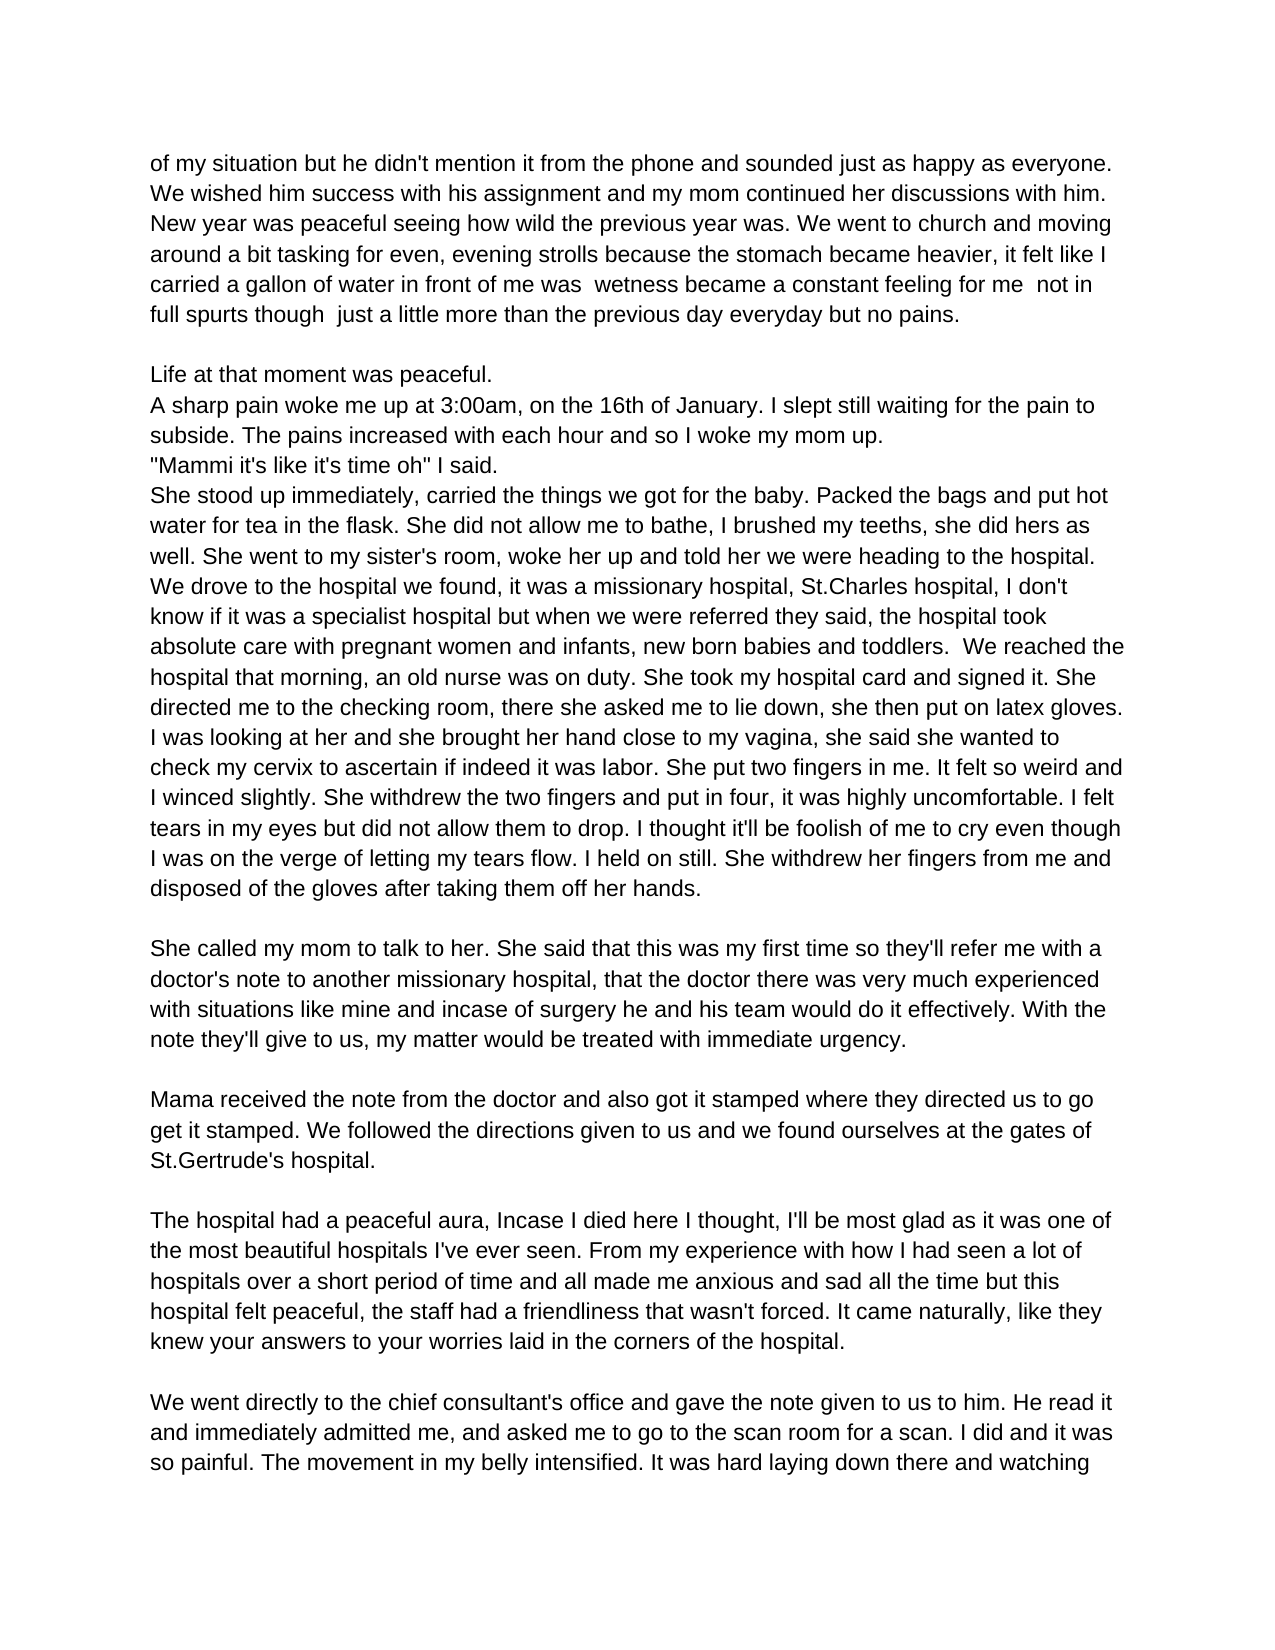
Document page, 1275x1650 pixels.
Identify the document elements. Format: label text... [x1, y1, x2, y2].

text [150, 150, 1125, 327]
text "Mammi it's like it's time oh" I said. [150, 452, 1125, 478]
text She called my mom to talk to her. She said that this was my first time so they'll refer me with a doctor's note to another missionary hospital, that the doctor there was very much experienced with situations like mine and incase of surgery he and his team would do it effectively. With the note they'll give to us, my matter would be treated with immediate urgency. [150, 935, 1125, 1052]
text Mama received the note from the doctor and also got it stamped where they directed us to go get it stamped. We followed the directions given to us and we found ourselves at the gates of St.Gertrude's hospital. [150, 1086, 1125, 1173]
text She stood up immediately, carried the things we got for the baby. Packed the bags and put hot water for tea in the flask. She did not allow me to bathe, I brushed my teeths, she did hers as well. She went to my sister's room, woke her up and told her we were heading to the hospital. We drove to the hospital we found, it was a missionary hospital, St.Charles hospital, I don't know if it was a specialist hospital but when we were referred they said, the hospital took absolute care with pregnant women and infants, new born babies and toddlers. We reached the hospital that morning, an old nurse was on duty. She took my hospital card and signed it. She directed me to the checking room, there she asked me to lie down, she then put on latex gloves. I was looking at her and she brought her hand close to my vagina, she said she wanted to check my cervix to ascertain if indeed it was labor. She put two fingers in me. It felt so weird and I winced slightly. She withdrew the two fingers and put in four, it was highly uncomfortable. I felt tears in my eyes but did not allow them to drop. I thought it'll be foolish of me to cry even though I was on the verge of letting my tears flow. I held on still. She withdrew her fingers from me and disposed of the gloves after taking them off her hands. [150, 482, 1125, 901]
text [150, 1388, 1125, 1475]
text Life at that moment was peaceful. [150, 361, 1125, 388]
text A sharp pain woke me up at 3:00am, on the 16th of January. I slept still waiting for the pain to subside. The pains increased with each hour and so I woke my mom up. [150, 392, 1125, 448]
text The hospital had a peaceful aura, Incase I died here I thought, I'll be most glad as it was one of the most beautiful hospitals I've ever seen. From my experience with how I had seen a lot of hospitals over a short period of time and all made me anxious and sad all the time but this hospital felt peaceful, the staff had a friendliness that wasn't forced. It came naturally, like they knew your answers to your worries laid in the corners of the hospital. [150, 1207, 1125, 1354]
